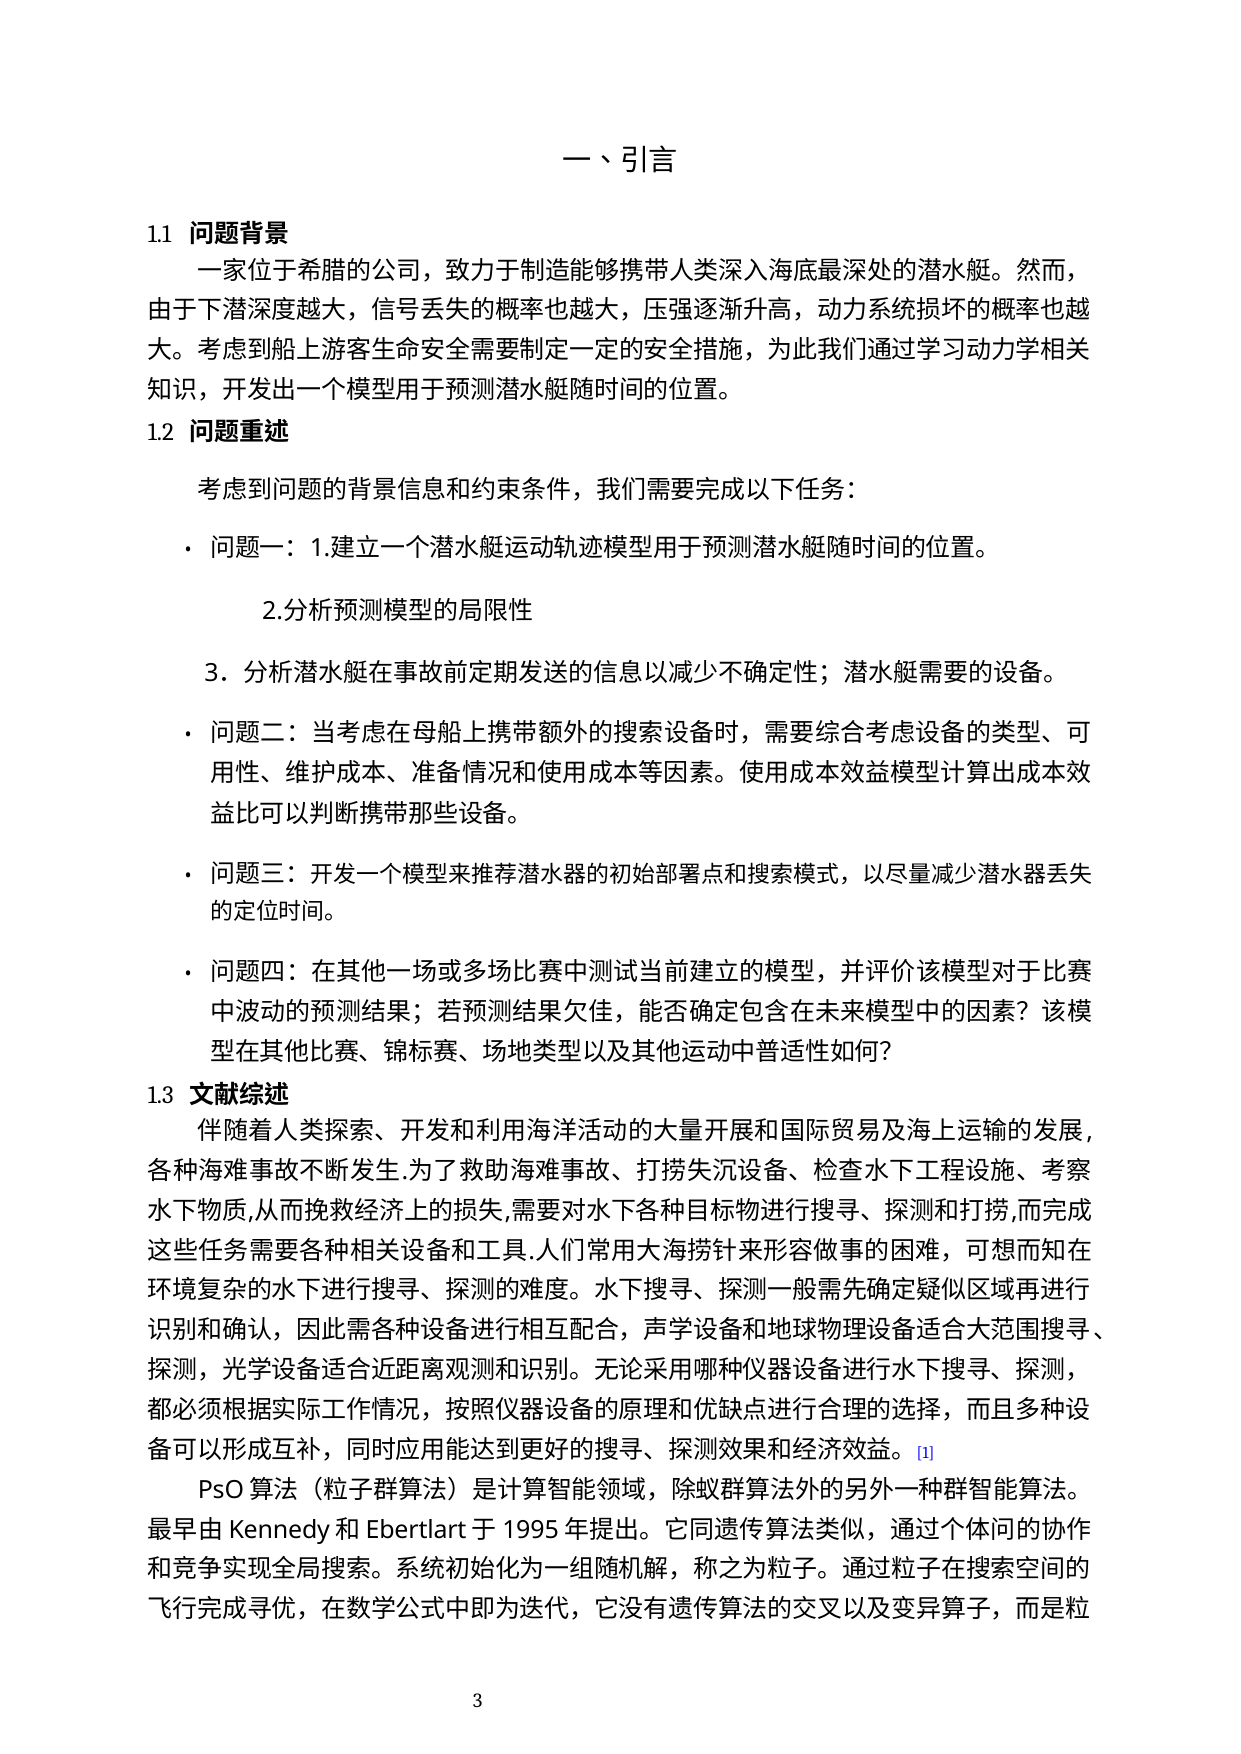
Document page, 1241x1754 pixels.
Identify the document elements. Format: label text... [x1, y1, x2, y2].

subtitle 问题重述 [148, 414, 1157, 448]
text 伴随着人类探索、开发和利用海洋活动的大量开展和国际贸易及海上运输的发展,各种海难事故不断发生.为了救助海难事故、打捞失沉设备、检查水下工程设施、考察水下物质,从而挽救经济上的损失,需要对水下各种目标物进行搜寻、探测和打捞,而完成这些任务需要各种相关设备和工具.人们常用大海捞针来形容做事的困难，可想而知在环境复杂的水下进行搜寻、探测的难度。水下搜寻、探测一般需先确定疑似区域再进行识别和确认，因此需各种设备进行相互配合，声学设备和地球物理设备适合大范围搜寻、探测，光学设备适合近距离观测和识别。无论采用哪种仪器设备进行水下搜寻、探测，都必须根据实际工作情况，按照仪器设备的原理和优缺点进行合理的选择，而且多种设备可以形成互补，同时应用能达到更好的搜寻、探测效果和经济效益。[1] [148, 1111, 1093, 1465]
subtitle 问题背景 [148, 216, 1157, 249]
subtitle 一、引言 [87, 139, 1153, 179]
list 问题三：开发一个模型来推荐潜水器的初始部署点和搜索模式，以尽量减少潜水器丢失的定位时间。 [182, 853, 1093, 926]
list 问题二：当考虑在母船上携带额外的搜索设备时，需要综合考虑设备的类型、可用性、维护成本、准备情况和使用成本等因素。使用成本效益模型计算出成本效益比可以判断携带那些设备。 [182, 713, 1093, 829]
subtitle 文献综述 [148, 1076, 1157, 1110]
list 问题一：1.建立一个潜水艇运动轨迹模型用于预测潜水艇随时间的位置。 [182, 528, 1093, 564]
text 一家位于希腊的公司，致力于制造能够携带人类深入海底最深处的潜水艇。然而，由于下潜深度越大，信号丢失的概率也越大，压强逐渐升高，动力系统损坏的概率也越大。考虑到船上游客生命安全需要制定一定的安全措施，为此我们通过学习动力学相关知识，开发出一个模型用于预测潜水艇随时间的位置。 [148, 250, 1093, 406]
text 考虑到问题的背景信息和约束条件，我们需要完成以下任务： [198, 470, 1157, 506]
list 3．分析潜水艇在事故前定期发送的信息以减少不确定性；潜水艇需要的设备。 [87, 652, 1093, 688]
list 问题四：在其他一场或多场比赛中测试当前建立的模型，并评价该模型对于比赛中波动的预测结果；若预测结果欠佳，能否确定包含在未来模型中的因素？该模型在其他比赛、锦标赛、场地类型以及其他运动中普适性如何？ [182, 951, 1093, 1068]
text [148, 1469, 1093, 1625]
list 2.分析预测模型的局限性 [210, 590, 1093, 626]
